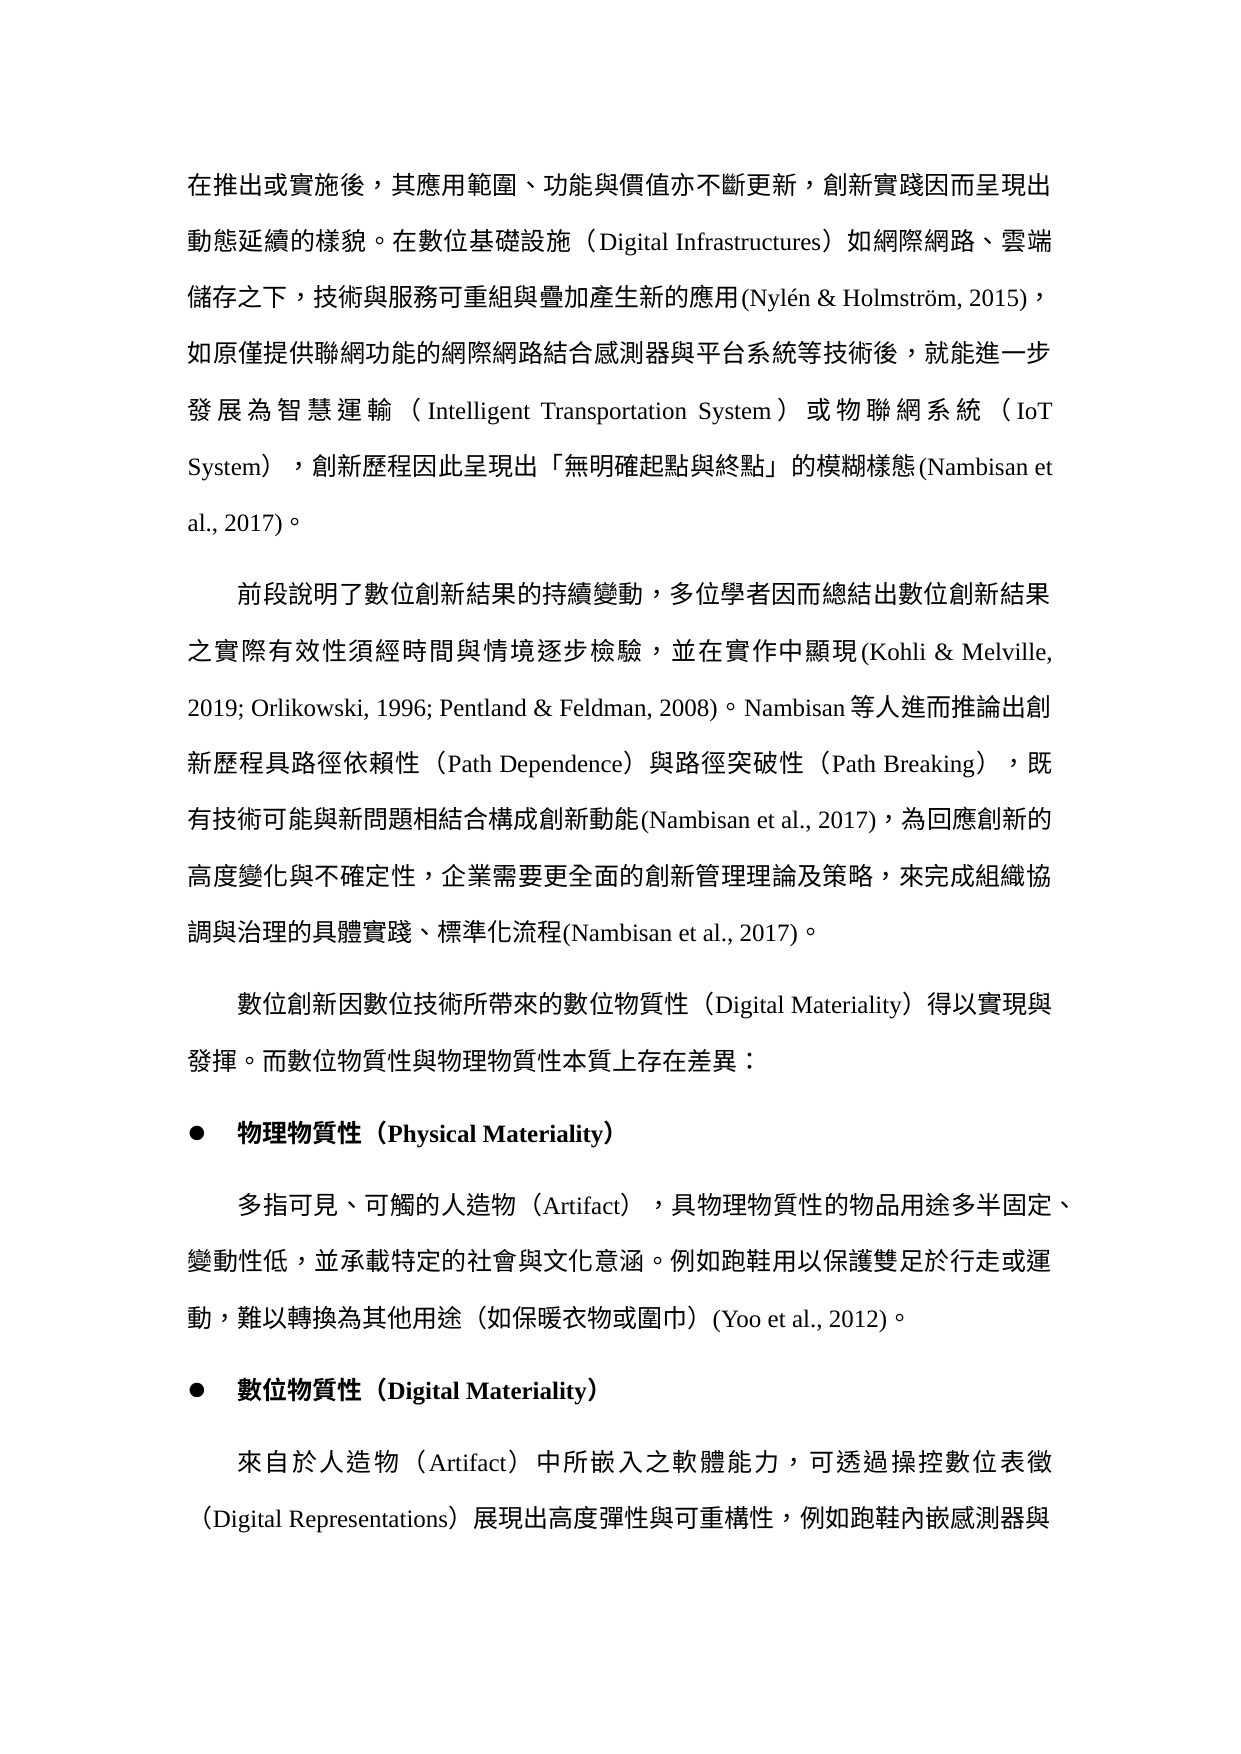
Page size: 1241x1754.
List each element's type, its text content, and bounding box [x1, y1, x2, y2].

text 數位物質性（Digital Materiality） [187, 1370, 1053, 1407]
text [187, 1442, 1053, 1536]
text 數位創新因數位技術所帶來的數位物質性（Digital Materiality）得以實現與發揮。而數位物質性與物理物質性本質上存在差異： [187, 984, 1053, 1078]
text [187, 164, 1053, 539]
text 物理物質性（Physical Materiality） [187, 1113, 1053, 1150]
text 多指可見、可觸的人造物（Artifact），具物理物質性的物品用途多半固定、變動性低，並承載特定的社會與文化意涵。例如跑鞋用以保護雙足於行走或運動，難以轉換為其他用途（如保暖衣物或圍巾）(Yoo et al., 2012)。 [187, 1185, 1053, 1335]
text 前段說明了數位創新結果的持續變動，多位學者因而總結出數位創新結果之實際有效性須經時間與情境逐步檢驗，並在實作中顯現(Kohli & Melville, 2019; Orlikowski, 1996; Pentland & Feldman, 2008)。Nambisan等人進而推論出創新歷程具路徑依賴性（Path Dependence）與路徑突破性（Path Breaking），既有技術可能與新問題相結合構成創新動能(Nambisan et al., 2017)，為回應創新的高度變化與不確定性，企業需要更全面的創新管理理論及策略，來完成組織協調與治理的具體實踐、標準化流程(Nambisan et al., 2017)。 [187, 574, 1053, 949]
